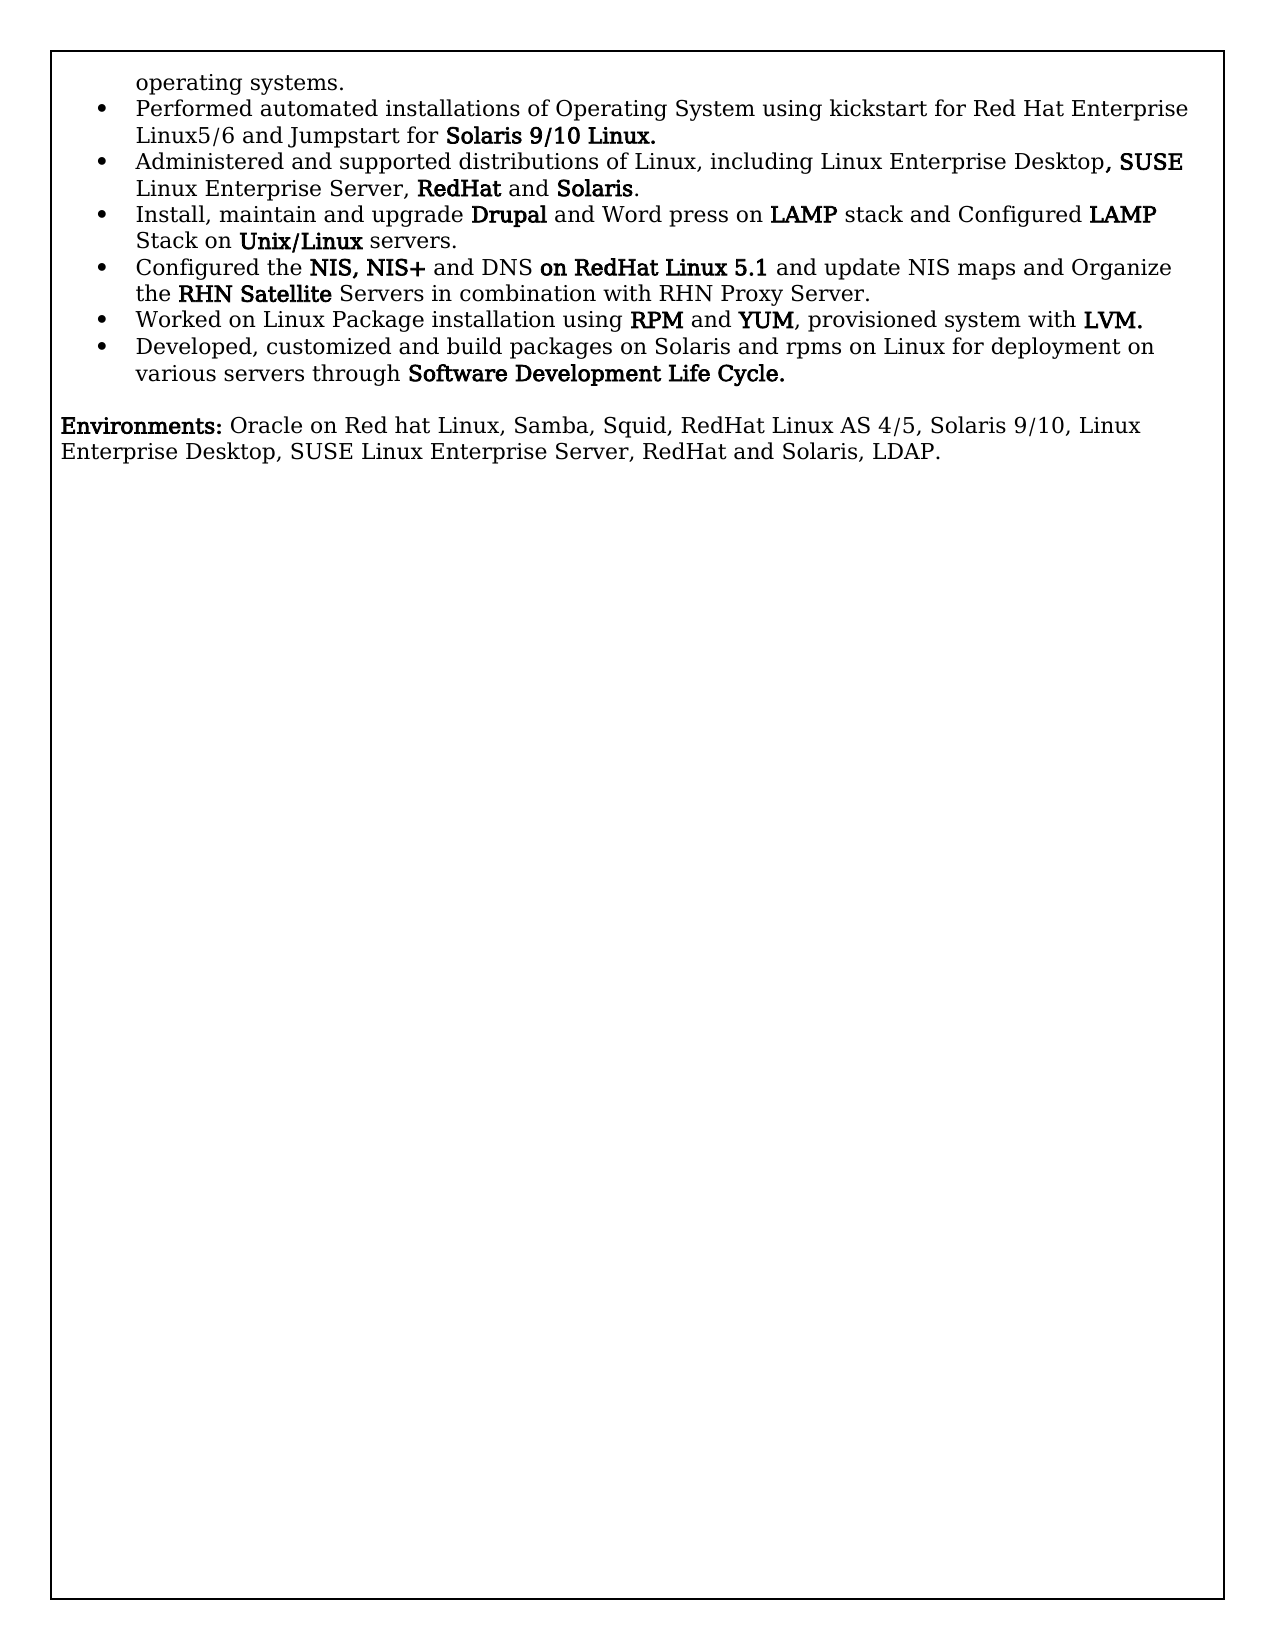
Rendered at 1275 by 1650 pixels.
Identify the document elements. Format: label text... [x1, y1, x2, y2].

list Performed automated installations of Operating System using kickstart for Red Hat Enterprise Linux5/6 and Jumpstart for Solaris 9/10 Linux. [98, 95, 1214, 148]
list Install, maintain and upgrade Drupal and Word press on LAMP stack and Configured LAMP Stack on Unix/Linux servers. [98, 201, 1214, 253]
list Administered and supported distributions of Linux, including Linux Enterprise Desktop, SUSE Linux Enterprise Server, RedHat and Solaris. [98, 148, 1214, 201]
list Configured the NIS, NIS+ and DNS on RedHat Linux 5.1 and update NIS maps and Organize the RHN Satellite Servers in combination with RHN Proxy Server. [98, 253, 1214, 306]
text Environments: Oracle on Red hat Linux, Samba, Squid, RedHat Linux AS 4/5, Solaris 9/10, Linux Enterprise Desktop, SUSE Linux Enterprise Server, RedHat and Solaris, LDAP. [60, 412, 1214, 464]
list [98, 69, 1214, 95]
list Developed, customized and build packages on Solaris and rpms on Linux for deployment on various servers through Software Development Life Cycle. [98, 333, 1214, 386]
list Worked on Linux Package installation using RPM and YUM, provisioned system with LVM. [98, 306, 1214, 333]
